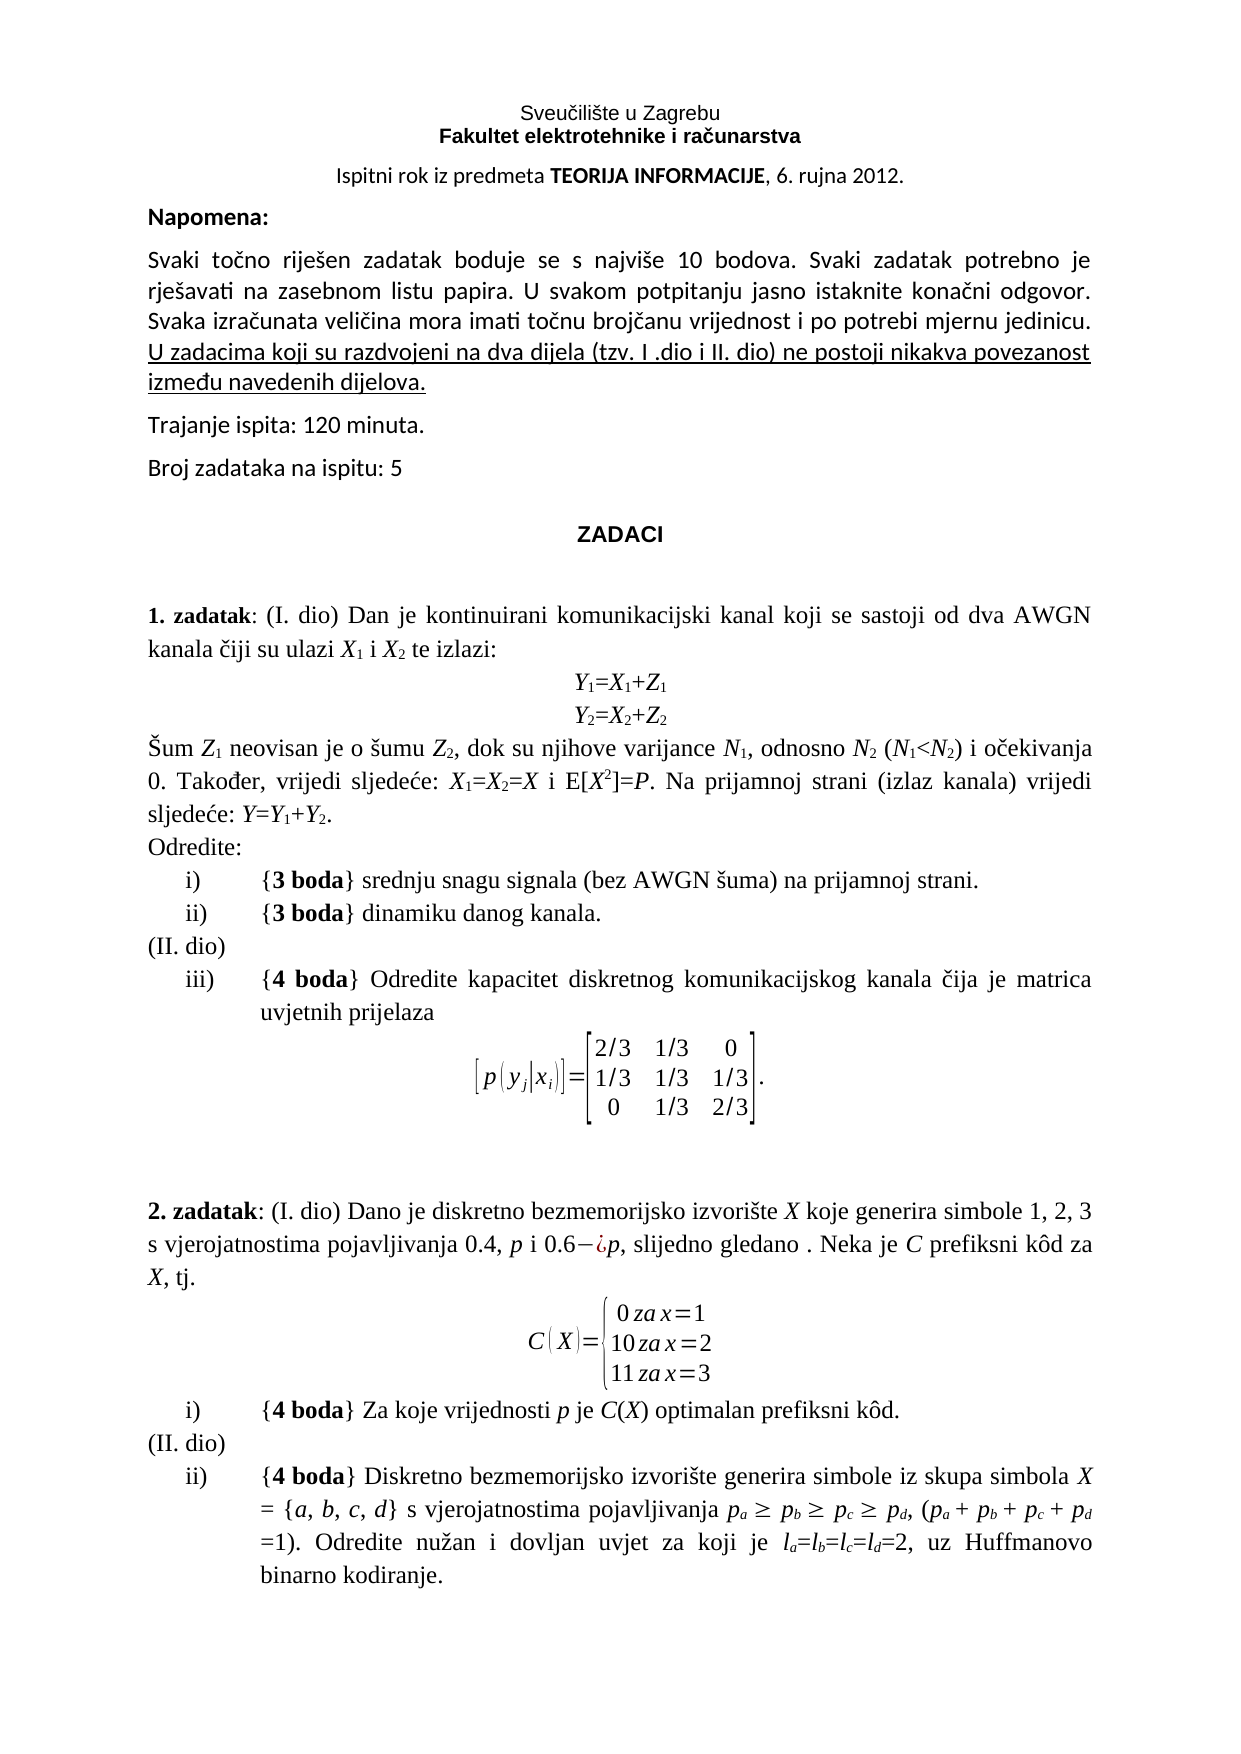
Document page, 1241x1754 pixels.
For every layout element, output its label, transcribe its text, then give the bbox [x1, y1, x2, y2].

list {3 boda} srednju snagu signala (bez AWGN šuma) na prijamnoj strani. [185, 865, 1092, 893]
list {4 boda} Diskretno bezmemorijsko izvorište generira simbole iz skupa simbola X = {a, b, c, d} s vjerojatnostima pojavljivanja pa pb pc pd, (pa + pb + pc + pd =1). Odredite nužan i dovljan uvjet za koji je la=lb=lc=ld=2, uz Huffmanovo binarno kodiranje. [185, 1461, 1092, 1589]
text Ispitni rok iz predmeta TEORIJA INFORMACIJE, 6. rujna 2012. [148, 161, 1092, 189]
list {4 boda} Odredite kapacitet diskretnog komunikacijskog kanala čija je matrica uvjetnih prijelaza [185, 964, 1092, 1026]
text Trajanje ispita: 120 minuta. [148, 409, 1092, 440]
text Broj zadataka na ispitu: 5 [148, 452, 1092, 483]
text Y1=X1+Z1 [148, 667, 1092, 695]
list {3 boda} dinamiku danog kanala. [185, 898, 1092, 927]
text Y2=X2+Z2 [148, 700, 1092, 728]
text (II. dio) [148, 931, 1092, 959]
text Odredite: [148, 832, 1092, 861]
list {4 boda} Za koje vrijednosti p je C(X) optimalan prefiksni kôd. [185, 1395, 1092, 1424]
text (II. dio) [148, 1428, 1092, 1457]
text 1. zadatak: (I. dio) Dan je kontinuirani komunikacijski kanal koji se sastoji od dva AWGN kanala čiji su ulazi X1 i X2 te izlazi: [148, 601, 1092, 662]
text Sveučilište u Zagrebu [148, 100, 1092, 124]
text 2. zadatak: (I. dio) Dano je diskretno bezmemorijsko izvorište X koje generira simbole 1, 2, 3 s vjerojatnostima pojavljivanja 0.4, p i 0.6p, slijedno gledano . Neka je C prefiksni kôd za X, tj. [148, 1196, 1092, 1291]
text Fakultet elektrotehnike i računarstva [148, 124, 1092, 148]
text Svaki točno riješen zadatak boduje se s najviše 10 bodova. Svaki zadatak potrebno je rješavati na zasebnom listu papira. U svakom potpitanju jasno istaknite konačni odgovor. Svaka izračunata veličina mora imati točnu brojčanu vrijednost i po potrebi mjernu jedinicu. U zadacima koji su razdvojeni na dva dijela (tzv. I .dio i II. dio) ne postoji nikakva povezanost između navedenih dijelova. [148, 244, 1092, 397]
text ZADACI [148, 521, 1092, 547]
text Napomena: [148, 201, 1092, 232]
text Šum Z1 neovisan je o šumu Z2, dok su njihove varijance N1, odnosno N2 (N1<N2) i očekivanja 0. Također, vrijedi sljedeće: X1=X2=X i E[X2]=P. Na prijamnoj strani (izlaz kanala) vrijedi sljedeće: Y=Y1+Y2. [148, 733, 1092, 827]
